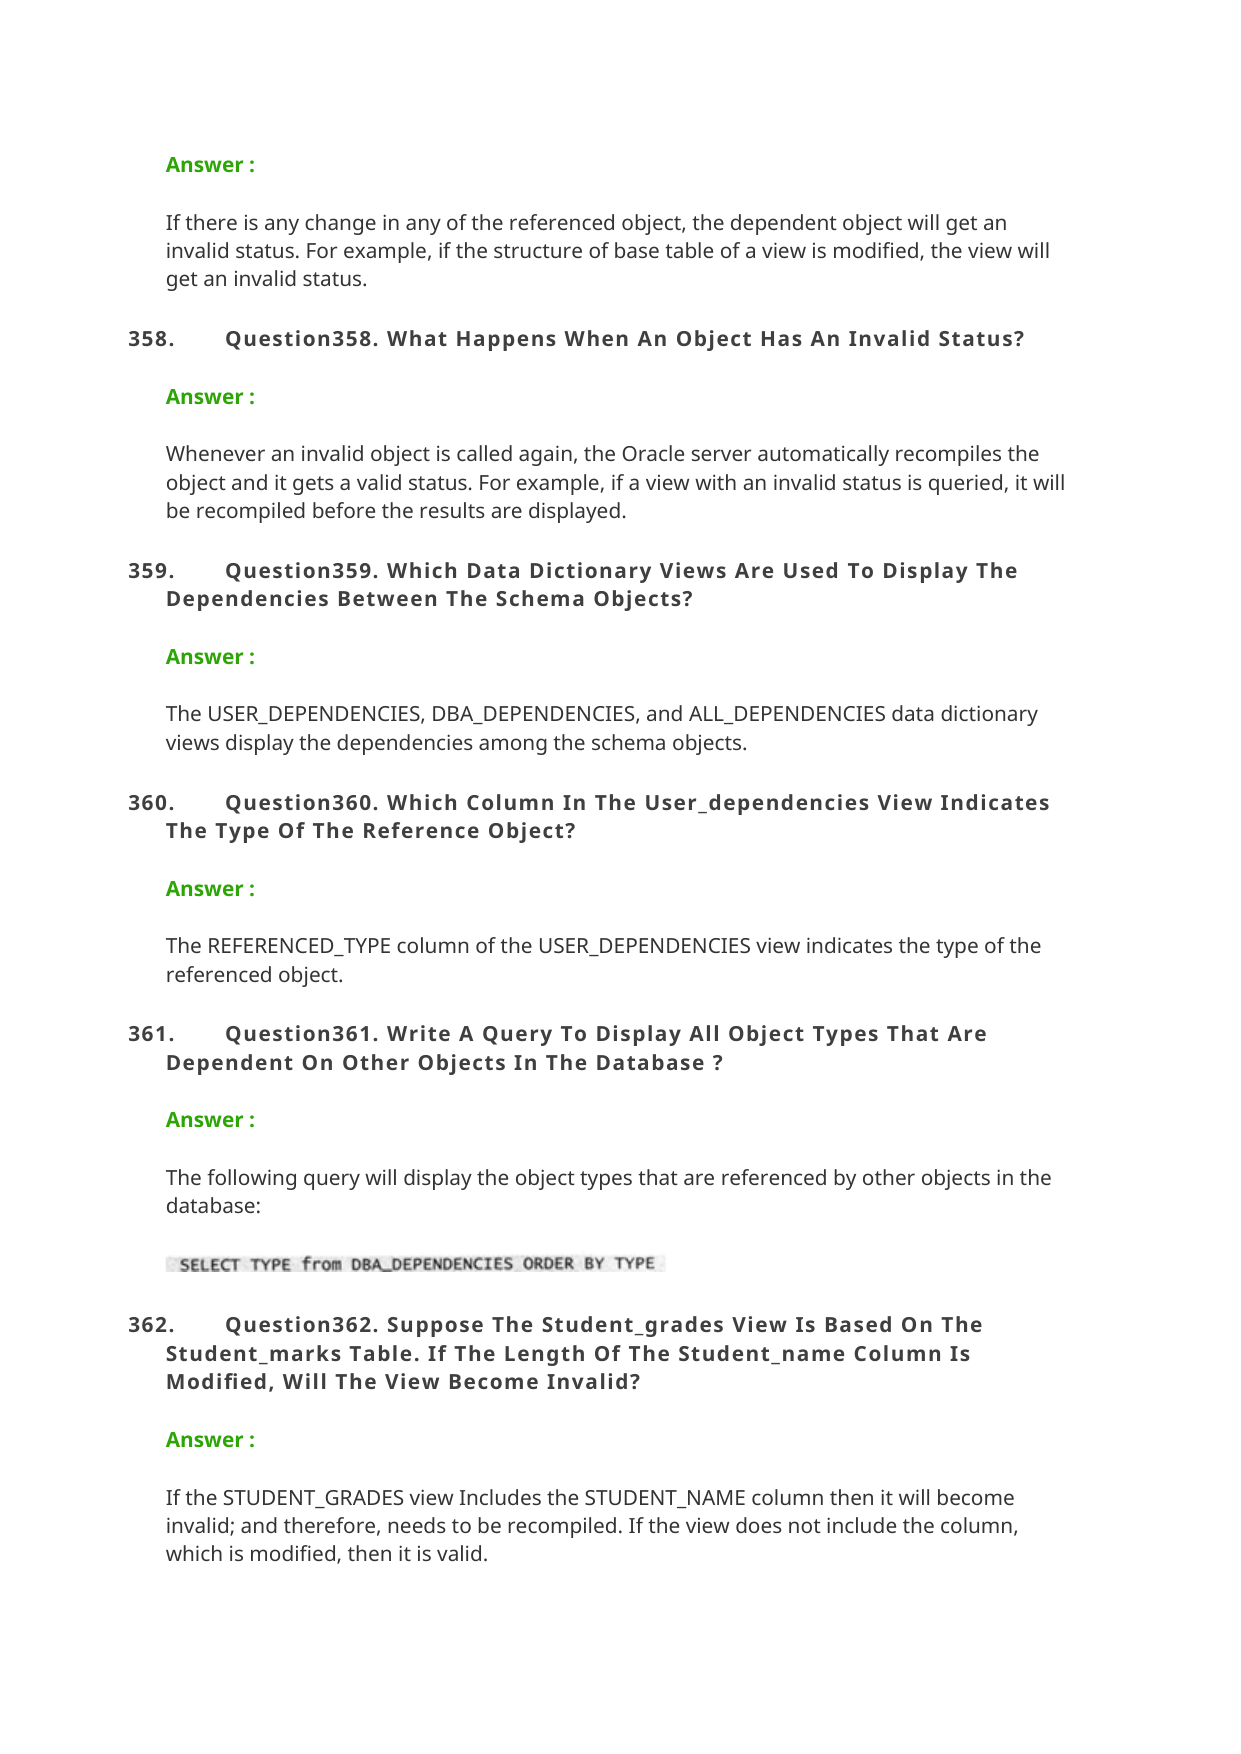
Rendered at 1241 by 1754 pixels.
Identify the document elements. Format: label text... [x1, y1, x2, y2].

text The REFERENCED_TYPE column of the USER_DEPENDENCIES view indicates the type of the referenced object. [166, 931, 1074, 988]
text The USER_DEPENDENCIES, DBA_DEPENDENCIES, and ALL_DEPENDENCIES data dictionary views display the dependencies among the schema objects. [166, 699, 1074, 756]
list Question358. What Happens When An Object Has An Invalid Status? [128, 324, 1074, 353]
list Question362. Suppose The Student_grades View Is Based On The Student_marks Table. If The Length Of The Student_name Column Is Modified, Will The View Become Invalid? [128, 1311, 1074, 1396]
list Question359. Which Data Dictionary Views Are Used To Display The Dependencies Between The Schema Objects? [128, 556, 1074, 613]
list Question361. Write A Query To Display All Object Types That Are Dependent On Other Objects In The Database ? [128, 1019, 1074, 1076]
text The following query will display the object types that are referenced by other objects in the database: [166, 1163, 1074, 1220]
text Answer : [166, 642, 1074, 670]
text Answer : [166, 1106, 1074, 1134]
text Answer : [166, 382, 1074, 410]
text Answer : [166, 874, 1074, 902]
text Answer : [166, 1425, 1074, 1453]
text Answer : [166, 150, 1074, 178]
picture [165, 1251, 666, 1272]
list Question360. Which Column In The User_dependencies View Indicates The Type Of The Reference Object? [128, 788, 1074, 844]
text Whenever an invalid object is called again, the Oracle server automatically recompiles the object and it gets a valid status. For example, if a view with an invalid status is queried, it will be recompiled before the results are displayed. [166, 439, 1074, 525]
text If the STUDENT_GRADES view Includes the STUDENT_NAME column then it will become invalid; and therefore, needs to be recompiled. If the view does not include the column, which is modified, then it is valid. [166, 1483, 1074, 1568]
text If there is any change in any of the referenced object, the dependent object will get an invalid status. For example, if the structure of base table of a view is modified, the view will get an invalid status. [166, 208, 1074, 293]
